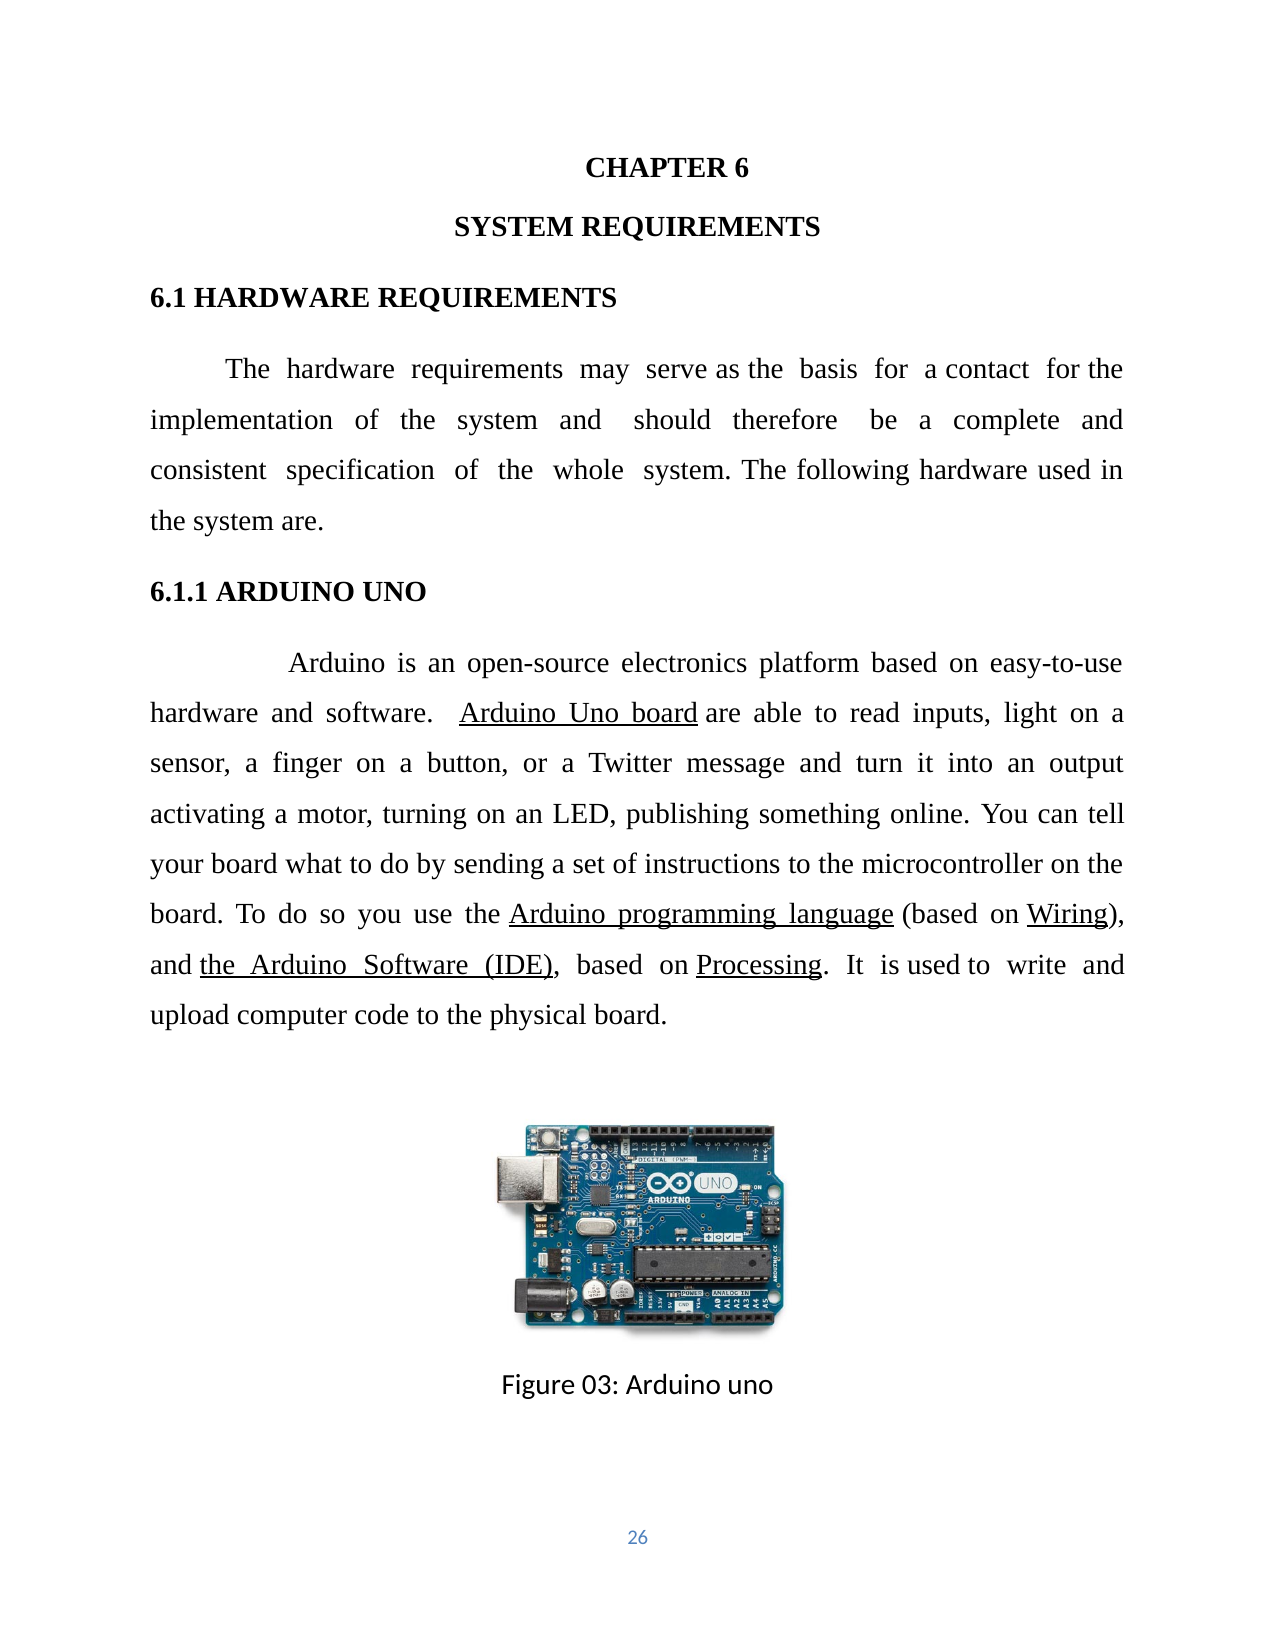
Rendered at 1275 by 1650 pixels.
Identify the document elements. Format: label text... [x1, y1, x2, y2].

text 6.1.1 ARDUINO UNO [150, 574, 1125, 607]
text 6.1 HARDWARE REQUIREMENTS [150, 281, 1125, 314]
text SYSTEM REQUIREMENTS [150, 209, 1125, 243]
text CHAPTER 6 [209, 150, 1125, 183]
picture [469, 1097, 811, 1354]
text Figure 03: Arduino uno [150, 1366, 1125, 1402]
text Arduino is an open-source electronics platform based on easy-to-use hardware and software. Arduino Uno board are able to read inputs, light on a sensor, a finger on a button, or a Twitter message and turn it into an output activating a motor, turning on an LED, publishing something online. You can tell your board what to do by sending a set of instructions to the microcontroller on the board. To do so you use the Arduino programming language (based on Wiring), and the Arduino Software (IDE), based on Processing. It is used to write and upload computer code to the physical board. [150, 645, 1125, 1031]
text The hardware requirements may serve as the basis for a contact for the implementation of the system and should therefore be a complete and consistent specification of the whole system. The following hardware used in the system are. [150, 352, 1125, 536]
